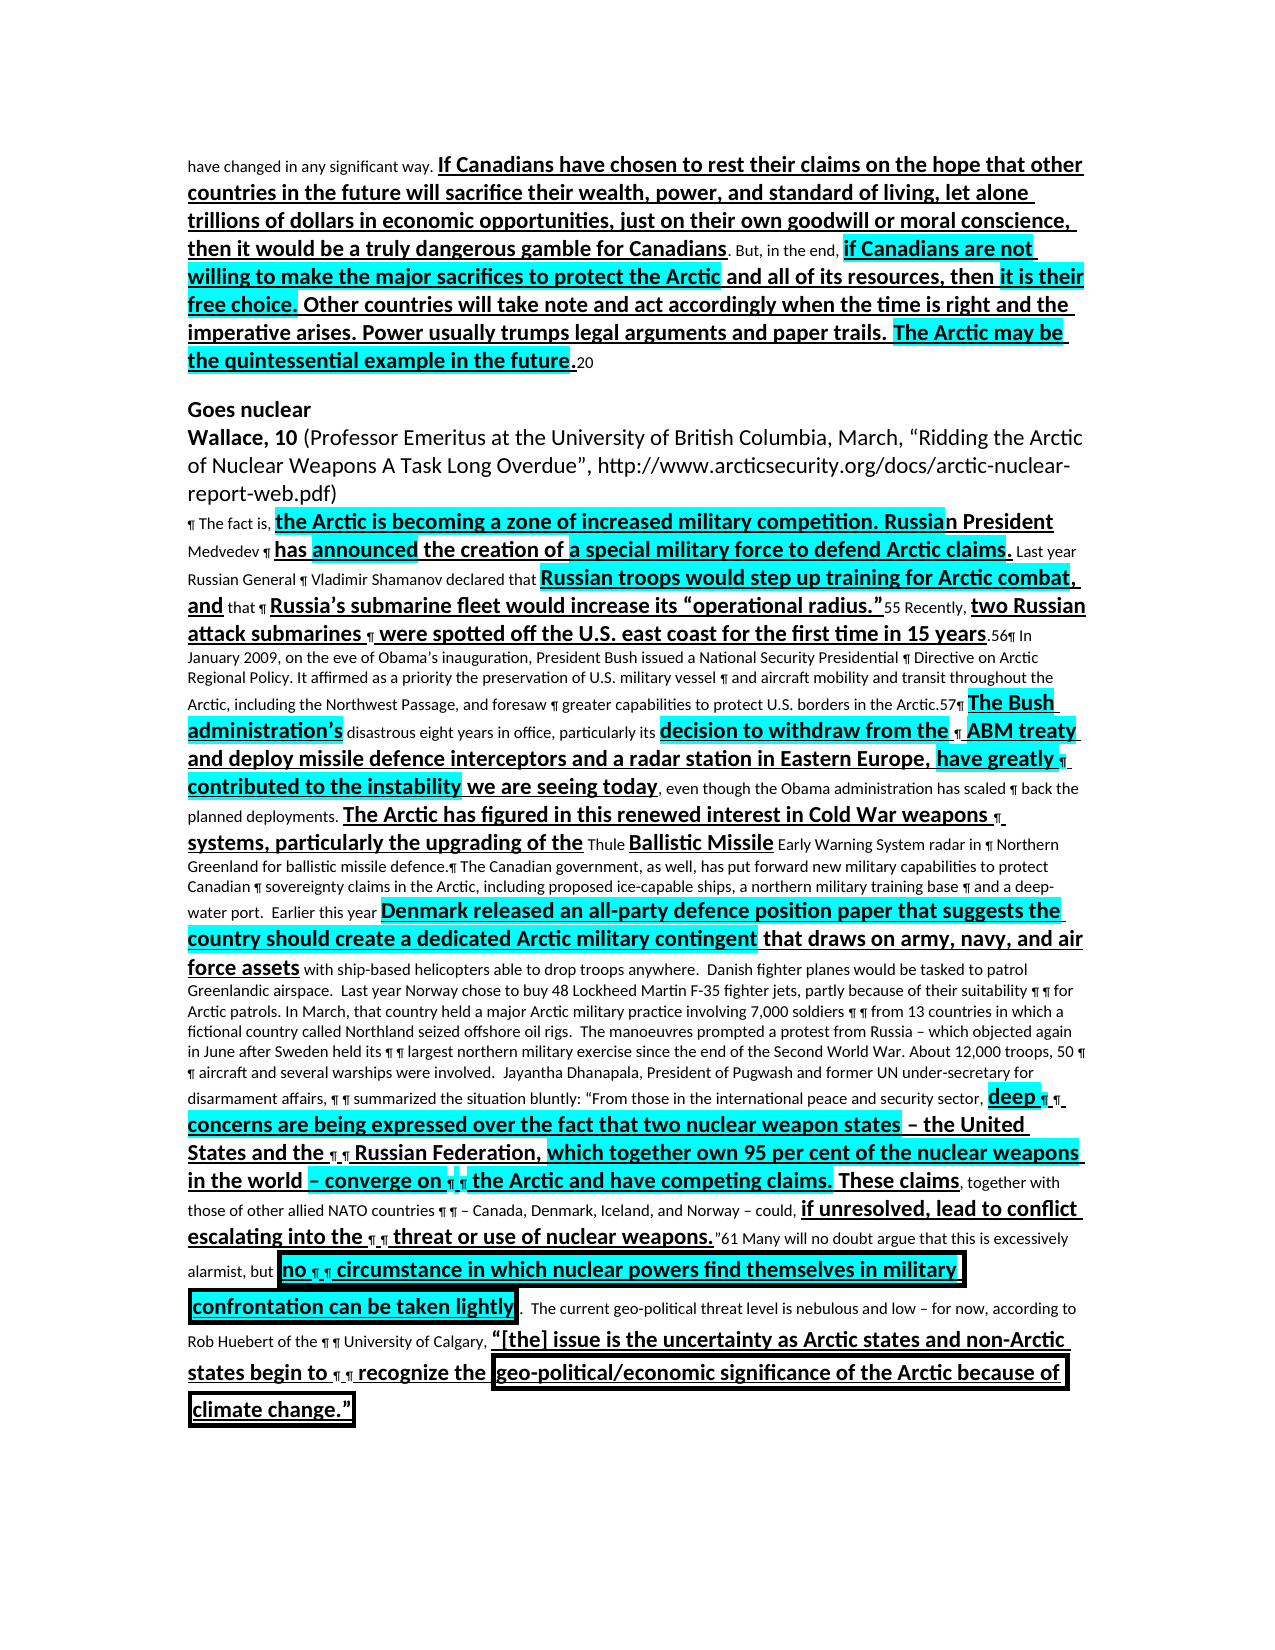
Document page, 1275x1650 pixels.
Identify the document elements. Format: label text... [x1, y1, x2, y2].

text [187, 150, 1087, 374]
text ¶ The fact is, the Arctic is becoming a zone of increased military competition. Russian President Medvedev ¶ has announced the creation of a special military force to defend Arctic claims. Last year Russian General ¶ Vladimir Shamanov declared that Russian troops would step up training for Arctic combat, and that ¶ Russia’s submarine fleet would increase its “operational radius.”55 Recently, two Russian attack submarines ¶ were spotted off the U.S. east coast for the first time in 15 years.56¶ In January 2009, on the eve of Obama’s inauguration, President Bush issued a National Security Presidential ¶ Directive on Arctic Regional Policy. It affirmed as a priority the preservation of U.S. military vessel ¶ and aircraft mobility and transit throughout the Arctic, including the Northwest Passage, and foresaw ¶ greater capabilities to protect U.S. borders in the Arctic.57¶ The Bush administration’s disastrous eight years in office, particularly its decision to withdraw from the ¶ ABM treaty and deploy missile defence interceptors and a radar station in Eastern Europe, have greatly ¶ contributed to the instability we are seeing today, even though the Obama administration has scaled ¶ back the planned deployments. The Arctic has figured in this renewed interest in Cold War weapons ¶ systems, particularly the upgrading of the Thule Ballistic Missile Early Warning System radar in ¶ Northern Greenland for ballistic missile defence.¶ The Canadian government, as well, has put forward new military capabilities to protect Canadian ¶ sovereignty claims in the Arctic, including proposed ice-capable ships, a northern military training base ¶ and a deep-water port. Earlier this year Denmark released an all-party defence position paper that suggests the country should create a dedicated Arctic military contingent that draws on army, navy, and air force assets with ship-based helicopters able to drop troops anywhere. Danish fighter planes would be tasked to patrol Greenlandic airspace. Last year Norway chose to buy 48 Lockheed Martin F-35 fighter jets, partly because of their suitability ¶ ¶ for Arctic patrols. In March, that country held a major Arctic military practice involving 7,000 soldiers ¶ ¶ from 13 countries in which a fictional country called Northland seized offshore oil rigs. The manoeuvres prompted a protest from Russia – which objected again in June after Sweden held its ¶ ¶ largest northern military exercise since the end of the Second World War. About 12,000 troops, 50 ¶ ¶ aircraft and several warships were involved. Jayantha Dhanapala, President of Pugwash and former UN under-secretary for disarmament affairs, ¶ ¶ summarized the situation bluntly: “From those in the international peace and security sector, deep ¶ ¶ concerns are being expressed over the fact that two nuclear weapon states – the United States and the ¶ ¶ Russian Federation, which together own 95 per cent of the nuclear weapons in the world – converge on ¶ ¶ the Arctic and have competing claims. These claims, together with those of other allied NATO countries ¶ ¶ – Canada, Denmark, Iceland, and Norway – could, if unresolved, lead to conflict escalating into the ¶ ¶ threat or use of nuclear weapons.”61 Many will no doubt argue that this is excessively alarmist, but no ¶ ¶ circumstance in which nuclear powers find themselves in military confrontation can be taken lightly. The current geo-political threat level is nebulous and low – for now, according to Rob Huebert of the ¶ ¶ University of Calgary, “[the] issue is the uncertainty as Arctic states and non-Arctic states begin to ¶ ¶ recognize the geo-political/economic significance of the Arctic because of climate change.” [187, 507, 1087, 1428]
text Goes nuclear [187, 395, 1087, 423]
text Wallace, 10 (Professor Emeritus at the University of British Columbia, March, “Ridding the Arctic of Nuclear Weapons A Task Long Overdue”, http://www.arcticsecurity.org/docs/arctic-nuclear-report-web.pdf) [187, 423, 1087, 507]
